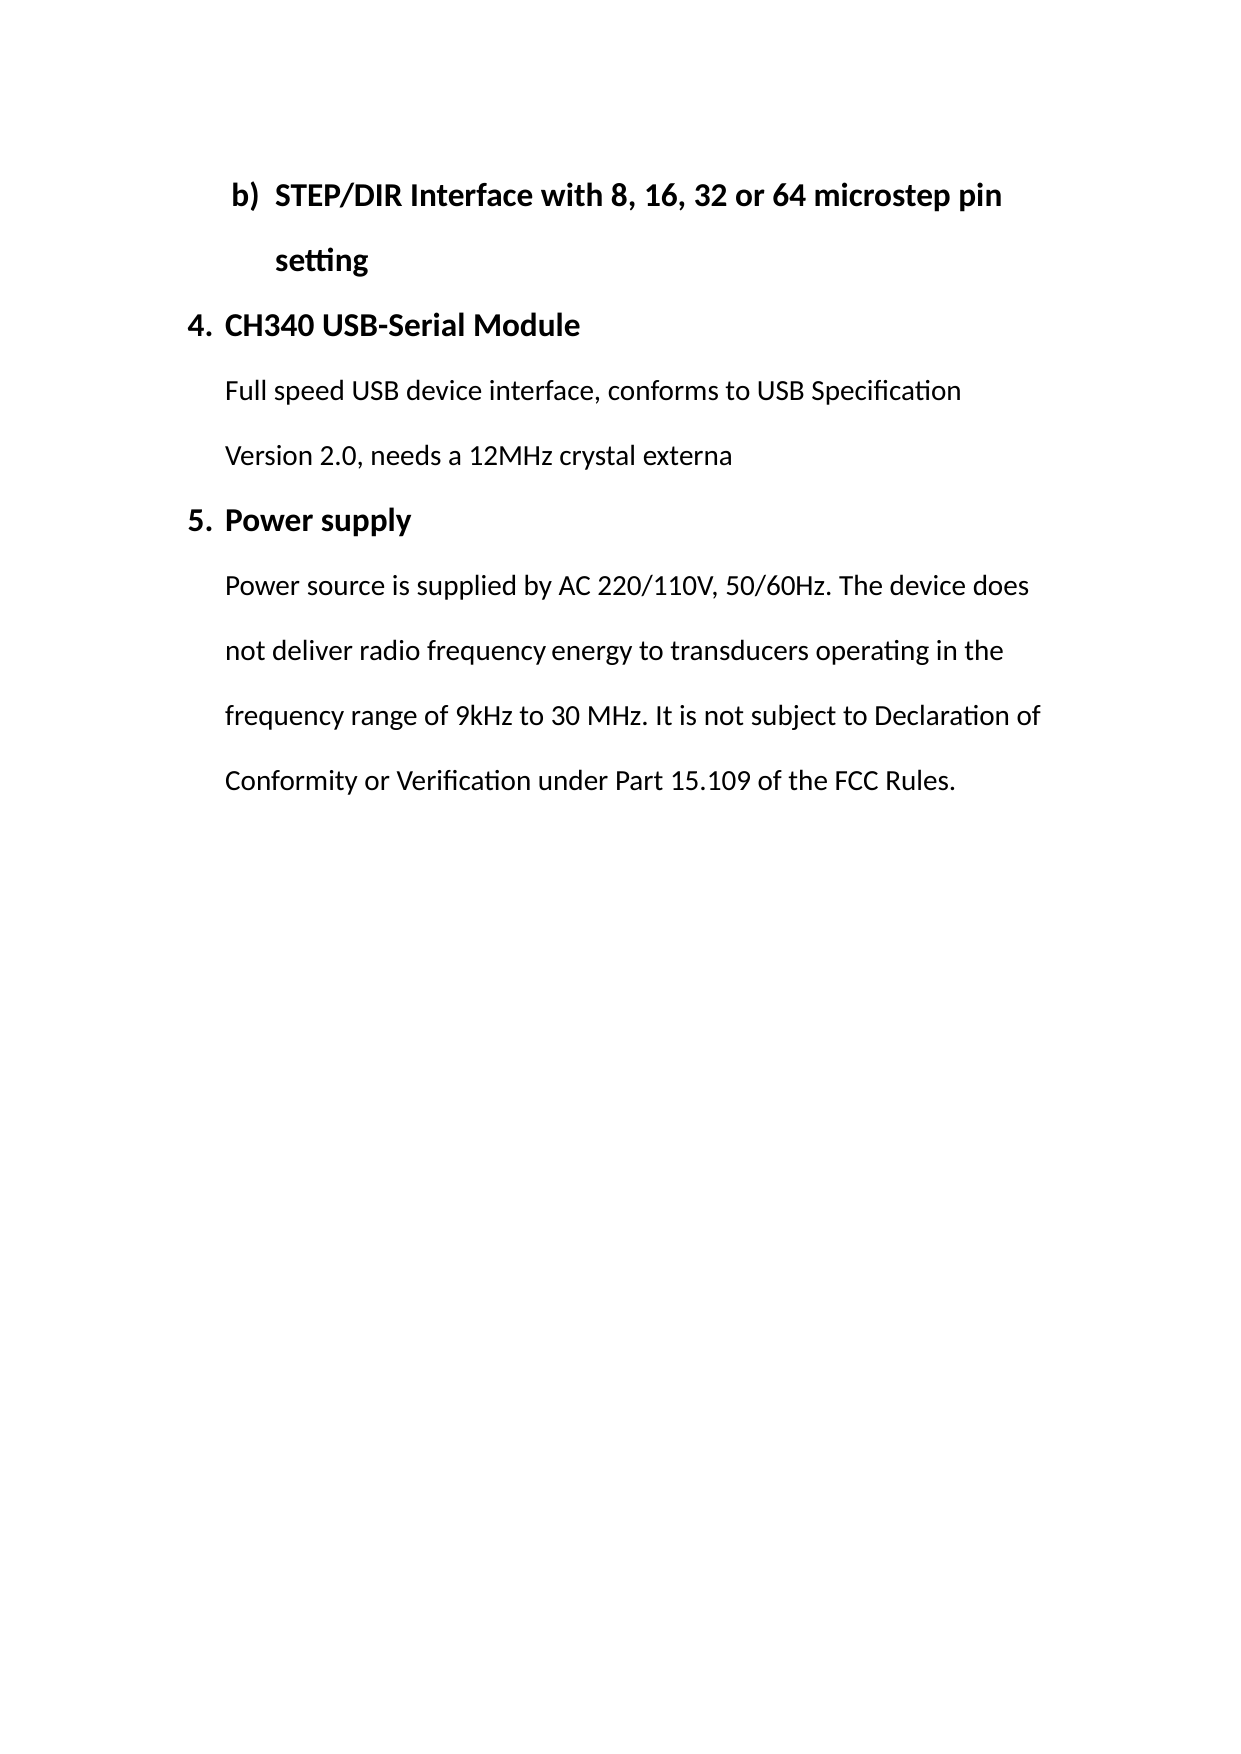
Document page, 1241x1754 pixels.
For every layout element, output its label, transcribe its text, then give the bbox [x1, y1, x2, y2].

list CH340 USB-Serial Module [187, 292, 1053, 357]
list Full speed USB device interface, conforms to USB Specification Version 2.0, needs a 12MHz crystal externa [225, 357, 1053, 487]
list Power supply [187, 487, 1053, 552]
list Power source is supplied by AC 220/110V, 50/60Hz. The device does not deliver radio frequency energy to transducers operating in the frequency range of 9kHz to 30 MHz. It is not subject to Declaration of Conformity or Verification under Part 15.109 of the FCC Rules. [225, 552, 1053, 812]
list STEP/DIR Interface with 8, 16, 32 or 64 microstep pin setting [231, 162, 1053, 292]
